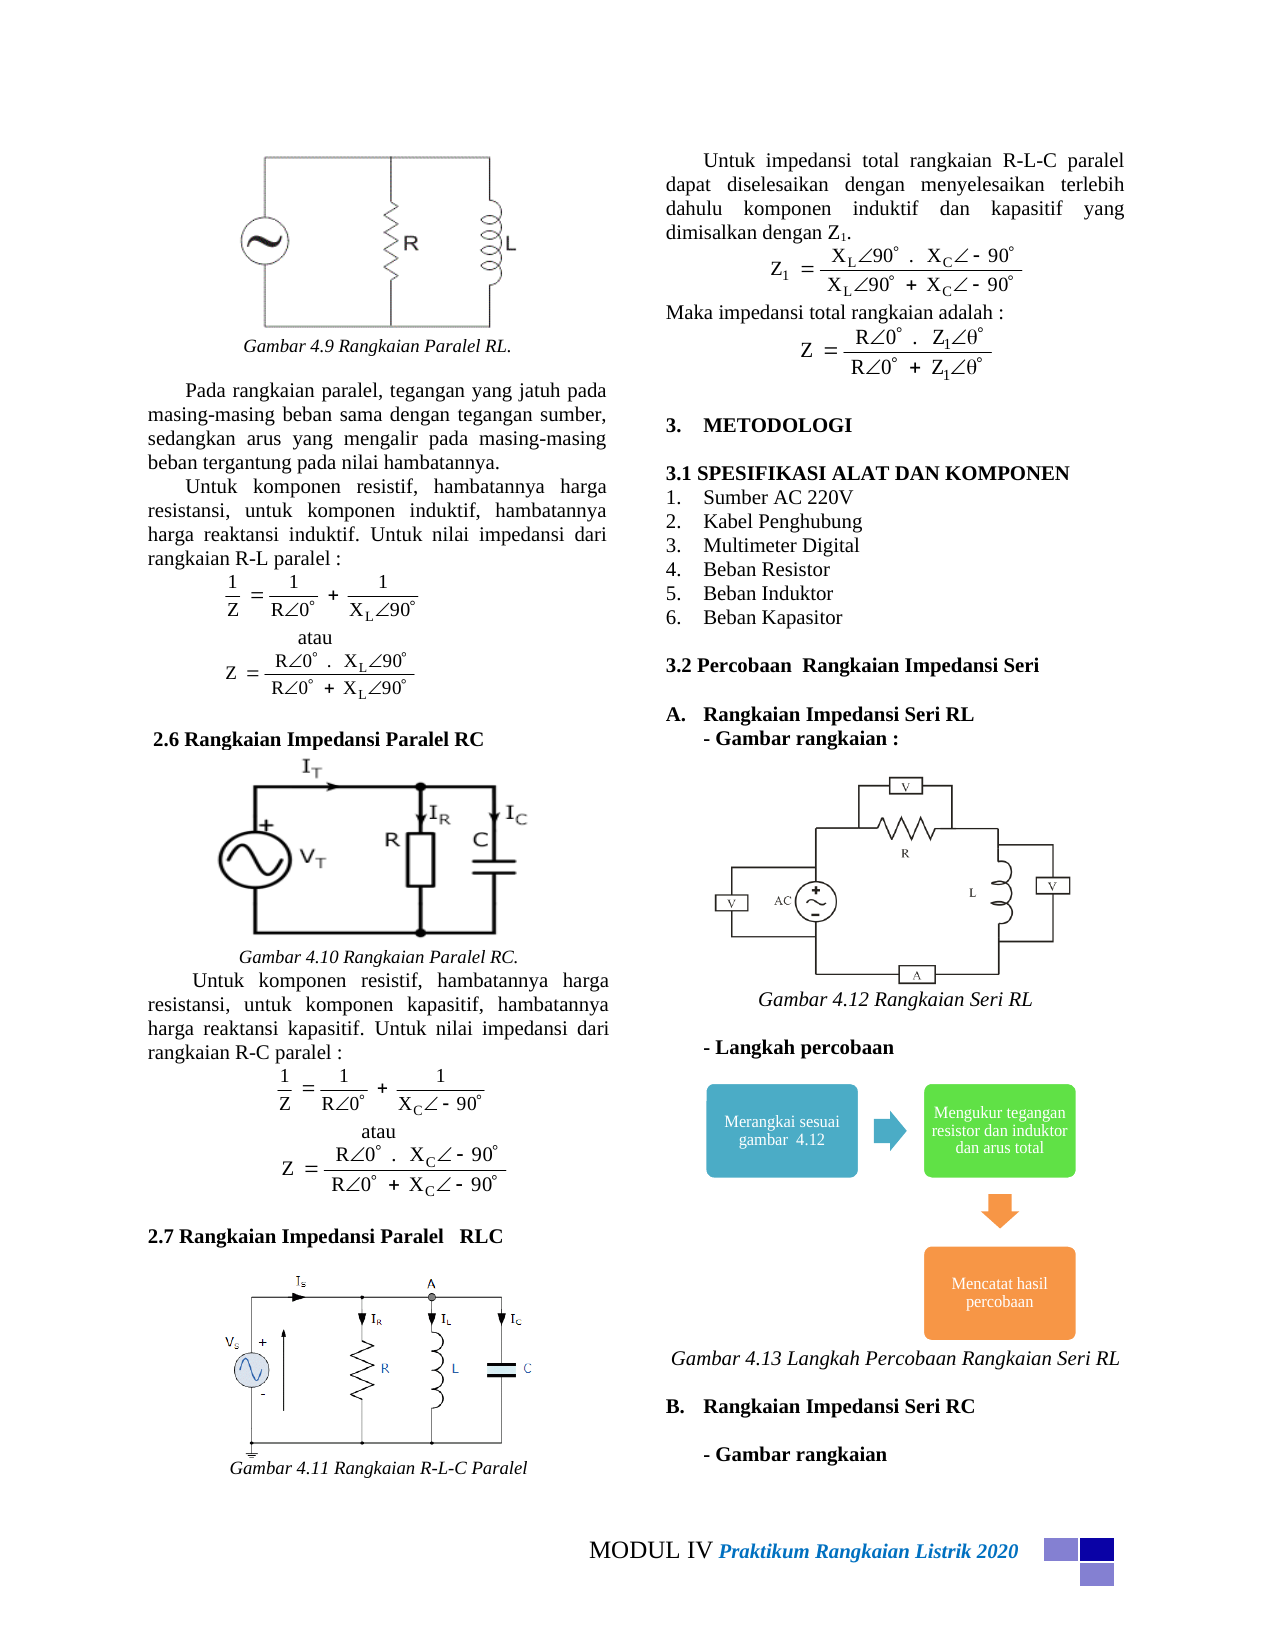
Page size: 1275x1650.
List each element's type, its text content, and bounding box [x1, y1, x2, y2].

text Gambar 4.11 Rangkaian R-L-C Paralel [148, 1457, 609, 1479]
text - Gambar rangkaian : [666, 726, 1125, 750]
picture [225, 1272, 532, 1458]
text 2.7 Rangkaian Impedansi Paralel RLC [148, 1224, 609, 1248]
text atau [148, 625, 609, 649]
text Gambar 4.10 Rangkaian Paralel RC. [148, 946, 609, 968]
text Gambar 4.13 Langkah Percobaan Rangkaian Seri RL [666, 1346, 1125, 1370]
list Beban Induktor [666, 581, 1125, 605]
list Multimeter Digital [666, 533, 1125, 557]
text atau [148, 1119, 609, 1143]
list Beban Resistor [666, 557, 1125, 581]
picture [712, 773, 1073, 987]
text 3.1 SPESIFIKASI ALAT DAN KOMPONEN [666, 461, 1125, 485]
text Maka impedansi total rangkaian adalah : [666, 300, 1127, 324]
text Untuk komponen resistif, hambatannya harga resistansi, untuk komponen induktif, hambatannya harga reaktansi induktif. Untuk nilai impedansi dari rangkaian R-L paralel : [148, 474, 607, 570]
text 2.6 Rangkaian Impedansi Paralel RC [148, 727, 607, 751]
text Gambar 4.12 Rangkaian Seri RL [666, 987, 1125, 1011]
picture [186, 750, 572, 946]
text - Langkah percobaan [666, 1035, 1125, 1059]
list Sumber AC 220V [666, 485, 1125, 509]
list Rangkaian Impedansi Seri RL [666, 702, 1125, 726]
text Gambar 4.9 Rangkaian Paralel RL. [148, 335, 607, 356]
list METODOLOGI [666, 413, 1125, 437]
text Pada rangkaian paralel, tegangan yang jatuh pada masing-masing beban sama dengan tegangan sumber, sedangkan arus yang mengalir pada masing-masing beban tergantung pada nilai hambatannya. [148, 378, 607, 474]
text 3.2 Percobaan Rangkaian Impedansi Seri [666, 653, 1125, 677]
list Rangkaian Impedansi Seri RC [666, 1394, 1125, 1418]
list Kabel Penghubung [666, 509, 1125, 533]
text - Gambar rangkaian [666, 1442, 1125, 1466]
picture [233, 147, 522, 335]
list Beban Kapasitor [666, 605, 1125, 629]
text Untuk komponen resistif, hambatannya harga resistansi, untuk komponen kapasitif, hambatannya harga reaktansi kapasitif. Untuk nilai impedansi dari rangkaian R-C paralel : [148, 968, 609, 1064]
text Untuk impedansi total rangkaian R-L-C paralel dapat diselesaikan dengan menyelesaikan terlebih dahulu komponen induktif dan kapasitif yang dimisalkan dengan Z1. [666, 148, 1125, 244]
